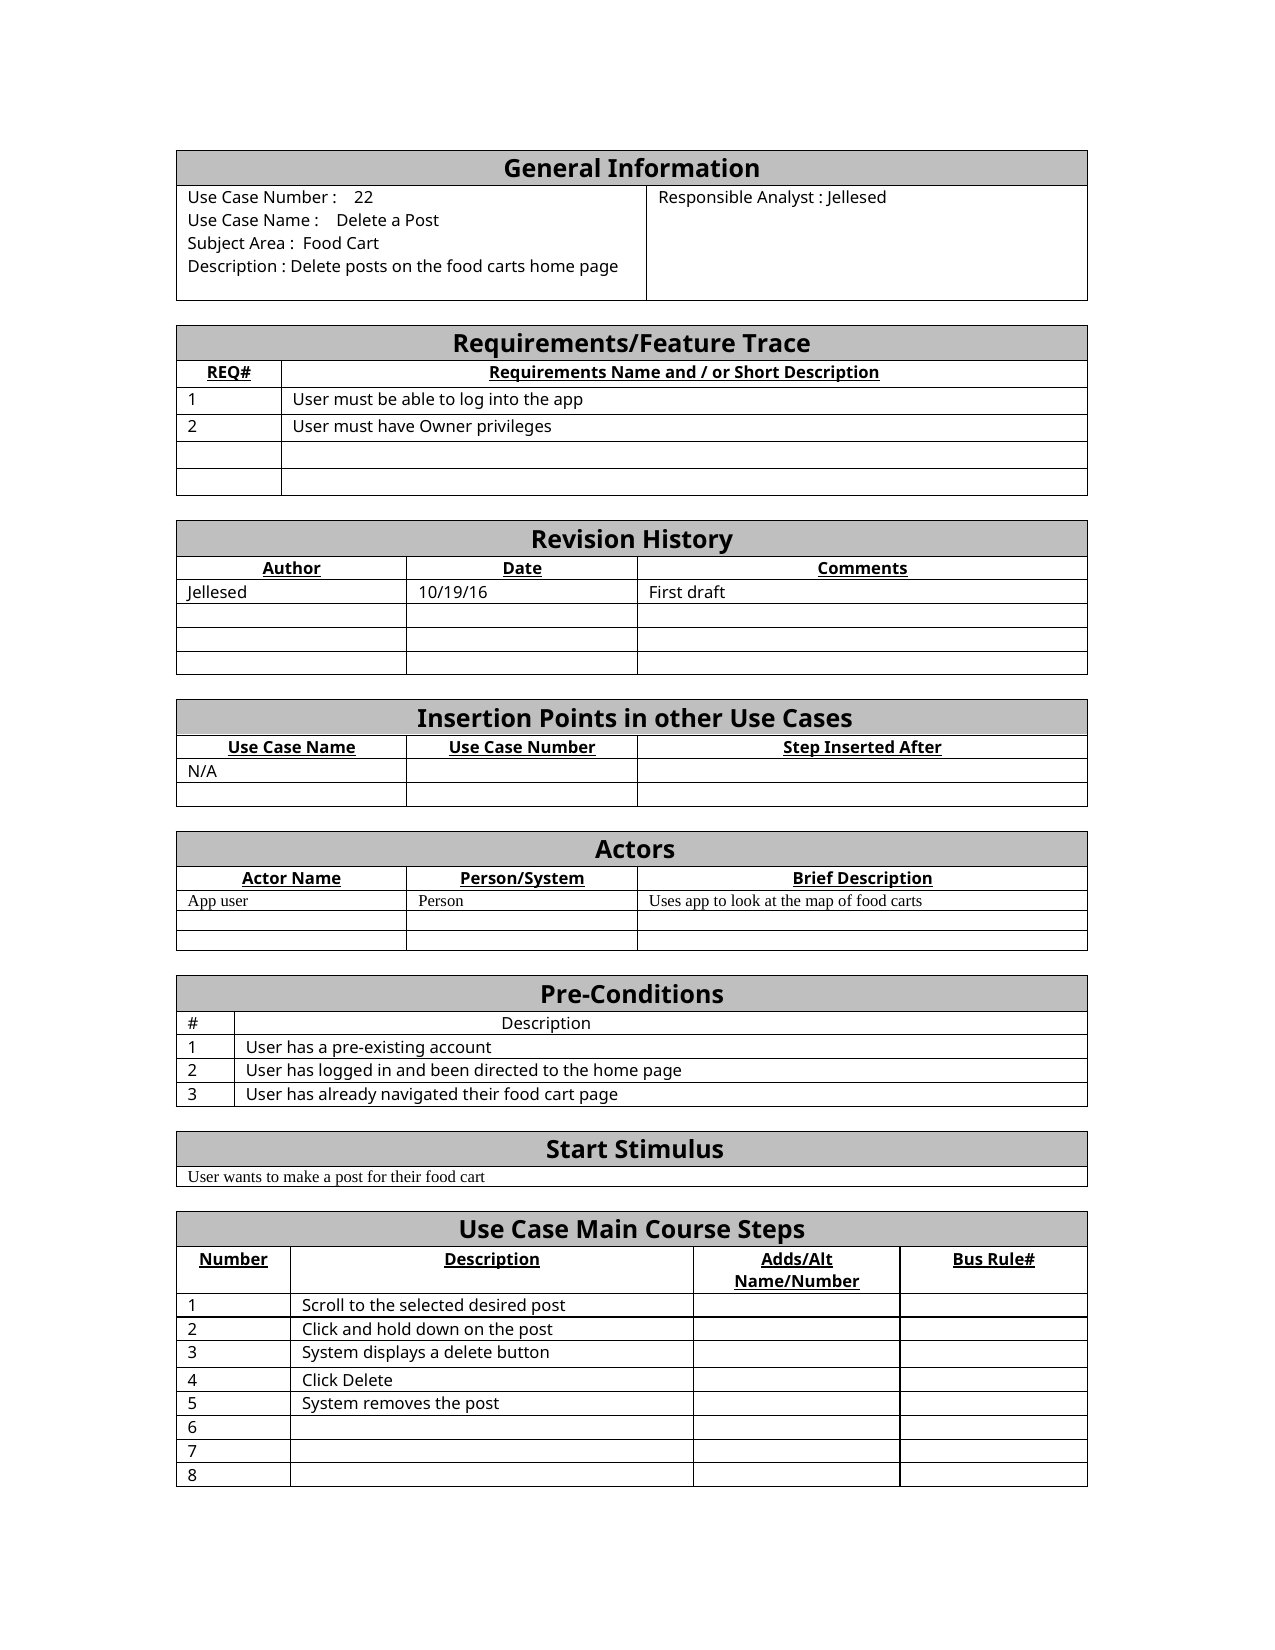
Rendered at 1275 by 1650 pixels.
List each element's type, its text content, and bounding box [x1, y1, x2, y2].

table_cell [291, 1416, 693, 1438]
table_cell [407, 783, 637, 806]
table_cell [407, 604, 637, 627]
table_cell [638, 931, 1087, 950]
table_cell [694, 1416, 899, 1438]
table_cell 3 [177, 1083, 234, 1106]
table_cell Person/System [407, 867, 637, 890]
table_header Requirements/Feature Trace [177, 326, 1087, 360]
table_cell Uses app to look at the map of food carts [638, 891, 1087, 910]
table_cell 2 [177, 1059, 234, 1082]
table_cell Use Case Name [177, 736, 406, 758]
table_cell [694, 1463, 899, 1486]
table_cell Number [177, 1247, 290, 1293]
table_cell User wants to make a post for their food cart [177, 1167, 1087, 1186]
table_cell Description [235, 1012, 1087, 1034]
table_cell App user [177, 891, 406, 910]
table_cell [694, 1368, 899, 1391]
table_cell Brief Description [638, 867, 1087, 890]
table_cell [694, 1341, 899, 1367]
table_cell [177, 628, 406, 651]
table_cell [407, 931, 637, 950]
table_cell [291, 1463, 693, 1486]
table_cell [901, 1368, 1087, 1391]
table_cell [901, 1416, 1087, 1438]
table_cell Jellesed [177, 580, 406, 603]
table_cell 1 [177, 388, 281, 414]
table_cell [901, 1318, 1087, 1340]
table_cell [177, 442, 281, 468]
table_cell 2 [177, 415, 281, 441]
table_cell [282, 442, 1087, 468]
table_cell 1 [177, 1294, 290, 1316]
table_cell Scroll to the selected desired post [291, 1294, 693, 1316]
table_cell User has logged in and been directed to the home page [235, 1059, 1087, 1082]
table_cell [407, 759, 637, 782]
table_cell Click Delete [291, 1368, 693, 1391]
table_cell Click and hold down on the post [291, 1318, 693, 1340]
table_cell 3 [177, 1341, 290, 1367]
table_cell Actor Name [177, 867, 406, 890]
table_cell [901, 1294, 1087, 1316]
table_cell [901, 1341, 1087, 1367]
table_cell [694, 1318, 899, 1340]
table_cell Adds/Alt Name/Number [694, 1247, 899, 1293]
table_cell User must have Owner privileges [282, 415, 1087, 441]
table_cell [177, 652, 406, 674]
table_cell User has a pre-existing account [235, 1035, 1087, 1058]
table_cell [694, 1294, 899, 1316]
table_cell [638, 652, 1087, 674]
table_cell Use Case Number [407, 736, 637, 758]
table_cell [901, 1392, 1087, 1415]
table_cell 8 [177, 1463, 290, 1486]
table_cell Requirements Name and / or Short Description [282, 361, 1087, 387]
table_cell [407, 628, 637, 651]
table_cell Responsible Analyst : Jellesed [647, 186, 1087, 300]
table_cell N/A [177, 759, 406, 782]
table_cell [694, 1392, 899, 1415]
table_header Use Case Main Course Steps [177, 1212, 1087, 1246]
table_cell User has already navigated their food cart page [235, 1083, 1087, 1106]
table_cell [694, 1440, 899, 1462]
table_cell User must be able to log into the app [282, 388, 1087, 414]
table_cell Comments [638, 557, 1087, 579]
table_cell 7 [177, 1440, 290, 1462]
table_cell [638, 759, 1087, 782]
table_cell [638, 911, 1087, 930]
table_cell [407, 652, 637, 674]
table_header Revision History [177, 521, 1087, 556]
table_cell REQ# [177, 361, 281, 387]
table_cell System removes the post [291, 1392, 693, 1415]
table_cell [638, 628, 1087, 651]
table_cell [282, 469, 1087, 495]
table_cell System displays a delete button [291, 1341, 693, 1367]
table_cell 5 [177, 1392, 290, 1415]
table_cell Date [407, 557, 637, 579]
table_cell 1 [177, 1035, 234, 1058]
table_cell 6 [177, 1416, 290, 1438]
table_cell [177, 604, 406, 627]
table_cell [407, 911, 637, 930]
table_cell 10/19/16 [407, 580, 637, 603]
table_cell [901, 1463, 1087, 1486]
table_cell Person [407, 891, 637, 910]
table_cell [177, 931, 406, 950]
table_cell 4 [177, 1368, 290, 1391]
table_cell Description [291, 1247, 693, 1293]
table_cell [291, 1440, 693, 1462]
table_cell Use Case Number : 22 Use Case Name : Delete a Post Subject Area : Food Cart Description : Delete posts on the food carts home page [177, 186, 646, 300]
table_cell [638, 783, 1087, 806]
table_header General Information [177, 151, 1087, 185]
table_cell 2 [177, 1318, 290, 1340]
table_cell [901, 1440, 1087, 1462]
table_header Insertion Points in other Use Cases [177, 700, 1087, 734]
table_header Pre-Conditions [177, 976, 1087, 1011]
table_cell First draft [638, 580, 1087, 603]
table_cell Step Inserted After [638, 736, 1087, 758]
table_header Actors [177, 832, 1087, 866]
table_cell [177, 783, 406, 806]
table_cell # [177, 1012, 234, 1034]
table_cell Author [177, 557, 406, 579]
table_cell [638, 604, 1087, 627]
table_cell [177, 911, 406, 930]
table_cell Bus Rule# [901, 1247, 1087, 1293]
table_cell [177, 469, 281, 495]
table_header Start Stimulus [177, 1132, 1087, 1166]
